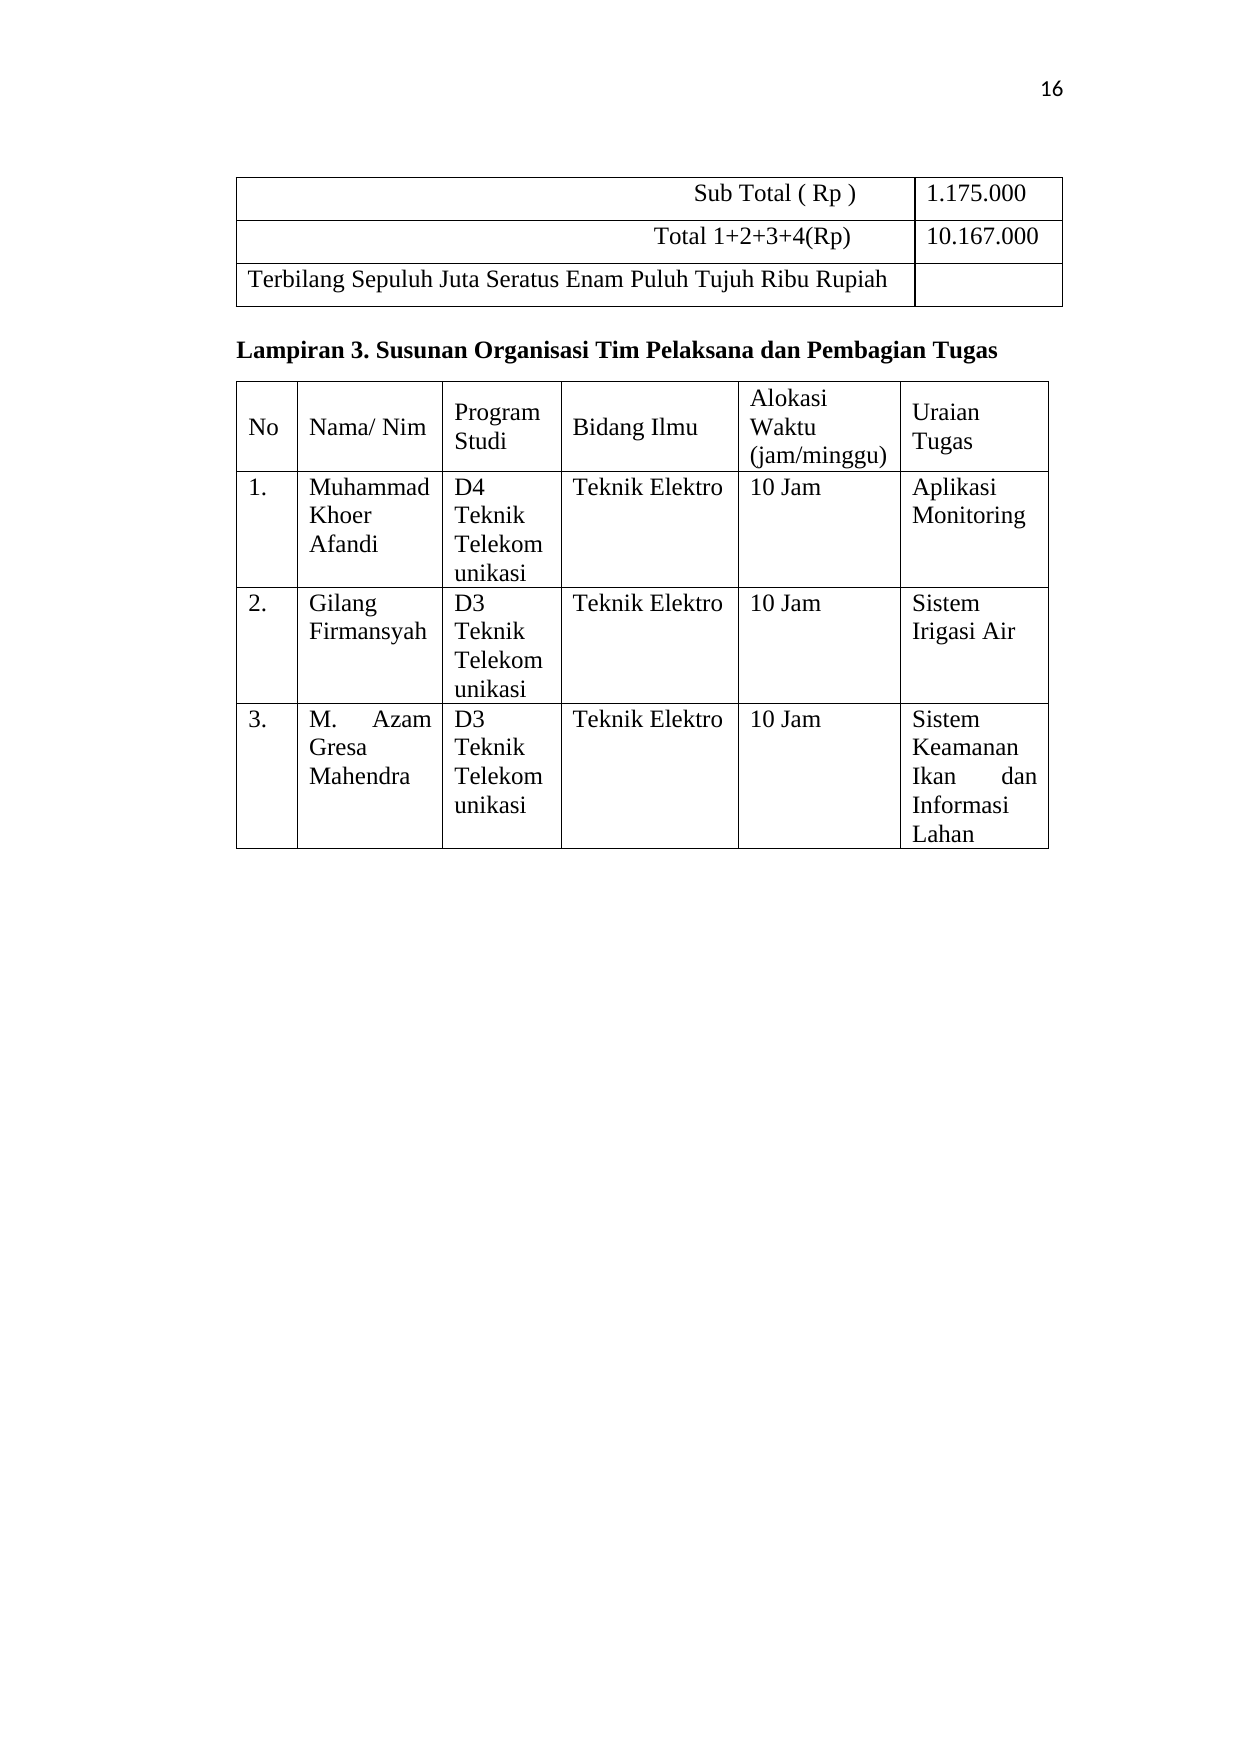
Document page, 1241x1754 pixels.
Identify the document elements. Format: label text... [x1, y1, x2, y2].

table_cell 2. [237, 588, 297, 703]
table_cell 10 Jam [739, 472, 900, 587]
table_header Alokasi Waktu (jam/minggu) [739, 382, 900, 471]
table_header Nama/ Nim [298, 382, 442, 471]
table_cell D3 Teknik Telekomunikasi [443, 704, 561, 847]
table_header Bidang Ilmu [562, 382, 738, 471]
table_header Program Studi [443, 382, 561, 471]
table_cell Teknik Elektro [562, 472, 738, 587]
table_cell Aplikasi Monitoring [901, 472, 1048, 587]
table_cell 3. [237, 704, 297, 847]
table_cell Total 1+2+3+4(Rp) [237, 221, 914, 263]
table_cell Sistem Irigasi Air [901, 588, 1048, 703]
table_cell D4 Teknik Telekomunikasi [443, 472, 561, 587]
table_cell 10 Jam [739, 588, 900, 703]
table_cell M. Azam Gresa Mahendra [298, 704, 442, 847]
table_cell Sistem Keamanan Ikan dan Informasi Lahan [901, 704, 1048, 847]
table_cell Teknik Elektro [562, 588, 738, 703]
table_cell 1.175.000 [916, 178, 1062, 220]
table_cell 10.167.000 [916, 221, 1062, 263]
table_header Uraian Tugas [901, 382, 1048, 471]
table_cell 1. [237, 472, 297, 587]
table_cell Gilang Firmansyah [298, 588, 442, 703]
table_cell Terbilang Sepuluh Juta Seratus Enam Puluh Tujuh Ribu Rupiah [237, 264, 914, 306]
table_cell Muhammad Khoer Afandi [298, 472, 442, 587]
table_header No [237, 382, 297, 471]
table_cell Sub Total ( Rp ) [237, 178, 914, 220]
table_cell 10 Jam [739, 704, 900, 847]
table_cell Teknik Elektro [562, 704, 738, 847]
table_cell [916, 264, 1062, 306]
table_cell D3 Teknik Telekomunikasi [443, 588, 561, 703]
text Lampiran 3. Susunan Organisasi Tim Pelaksana dan Pembagian Tugas [236, 335, 1063, 364]
